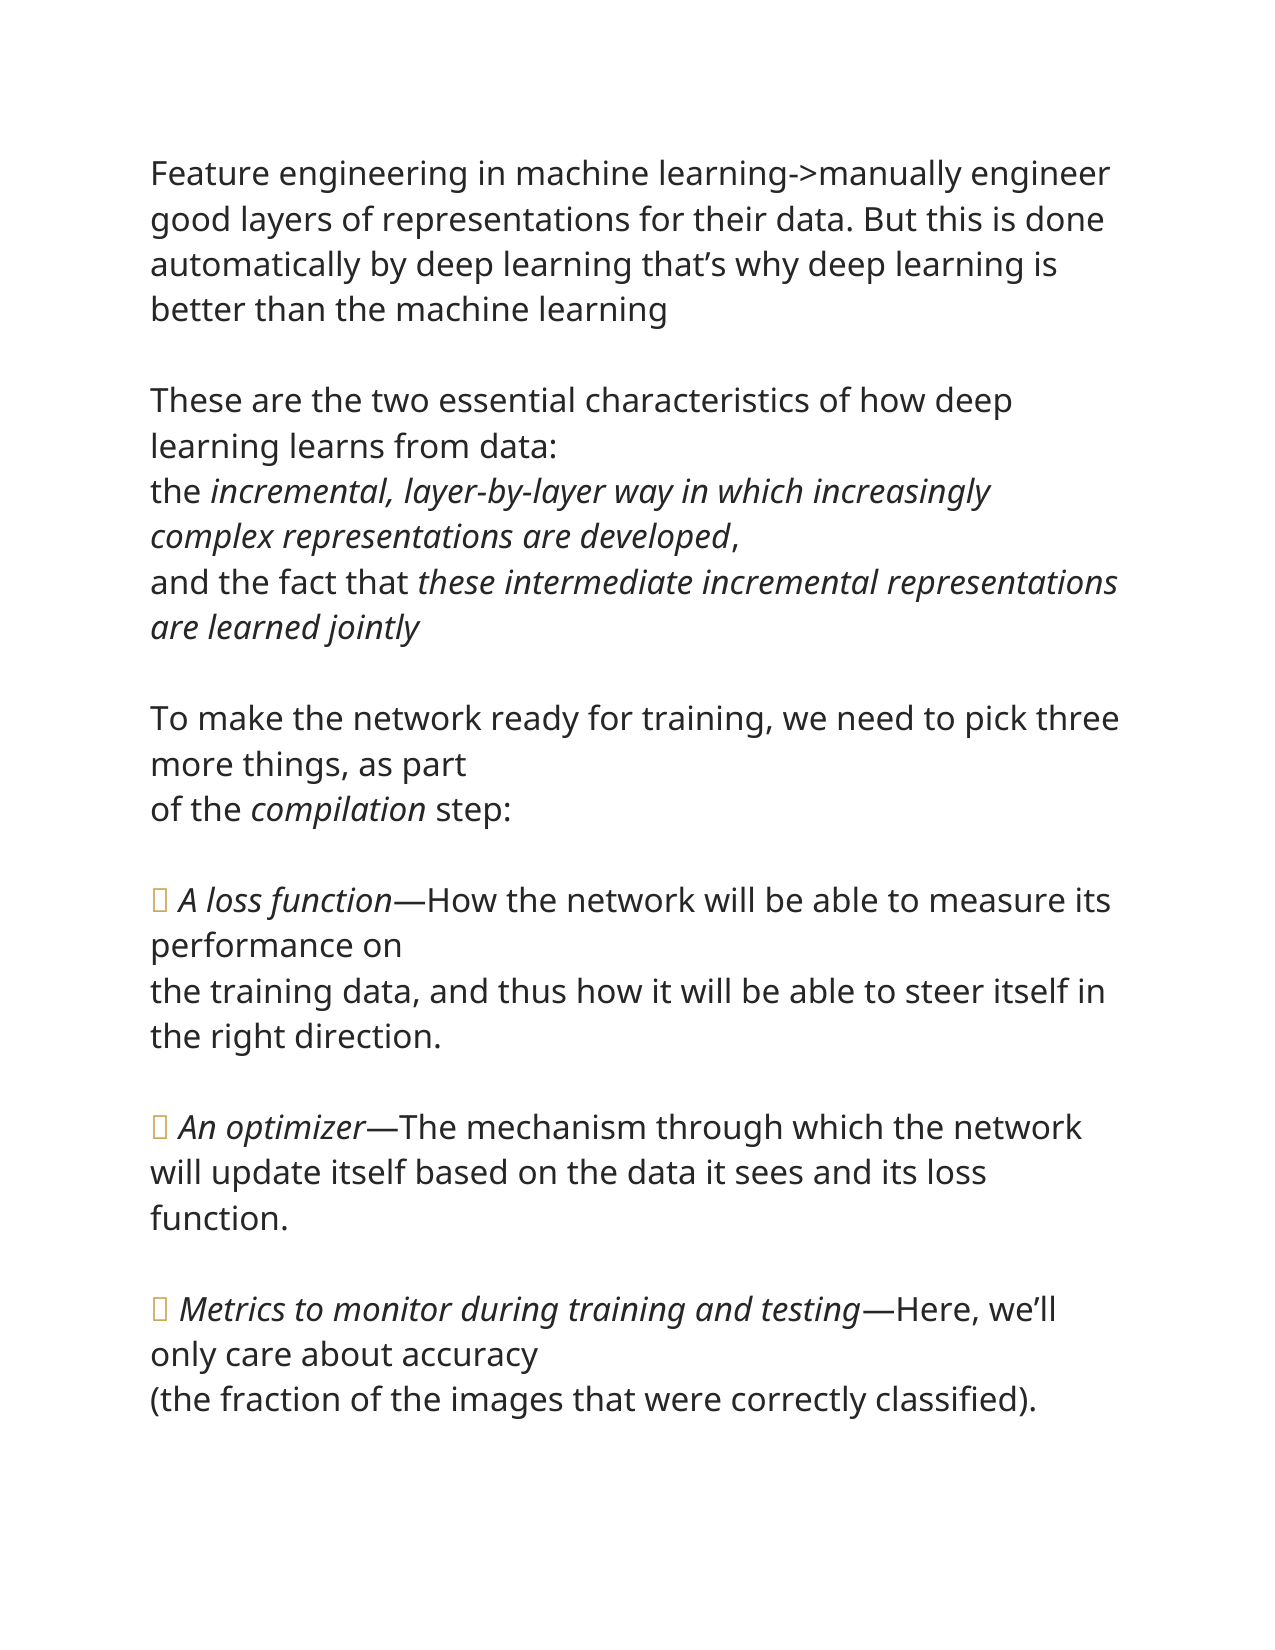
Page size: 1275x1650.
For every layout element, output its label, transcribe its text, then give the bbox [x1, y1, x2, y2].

text  An optimizer—The mechanism through which the network will update itself based on the data it sees and its loss function. [150, 1104, 1125, 1240]
text Feature engineering in machine learning->manually engineer good layers of representations for their data. But this is done automatically by deep learning that’s why deep learning is better than the machine learning [150, 150, 1125, 332]
text  Metrics to monitor during training and testing—Here, we’ll only care about accuracy [150, 1285, 1125, 1376]
text the incremental, layer-by-layer way in which increasingly complex representations are developed, [150, 468, 1125, 559]
text These are the two essential characteristics of how deep learning learns from data: [150, 377, 1125, 468]
text the training data, and thus how it will be able to steer itself in the right direction. [150, 967, 1125, 1058]
text of the compilation step: [150, 786, 1125, 831]
text and the fact that these intermediate incremental representations are learned jointly [150, 559, 1125, 649]
text  A loss function—How the network will be able to measure its performance on [150, 877, 1125, 967]
text To make the network ready for training, we need to pick three more things, as part [150, 695, 1125, 786]
text (the fraction of the images that were correctly classified). [150, 1376, 1125, 1422]
